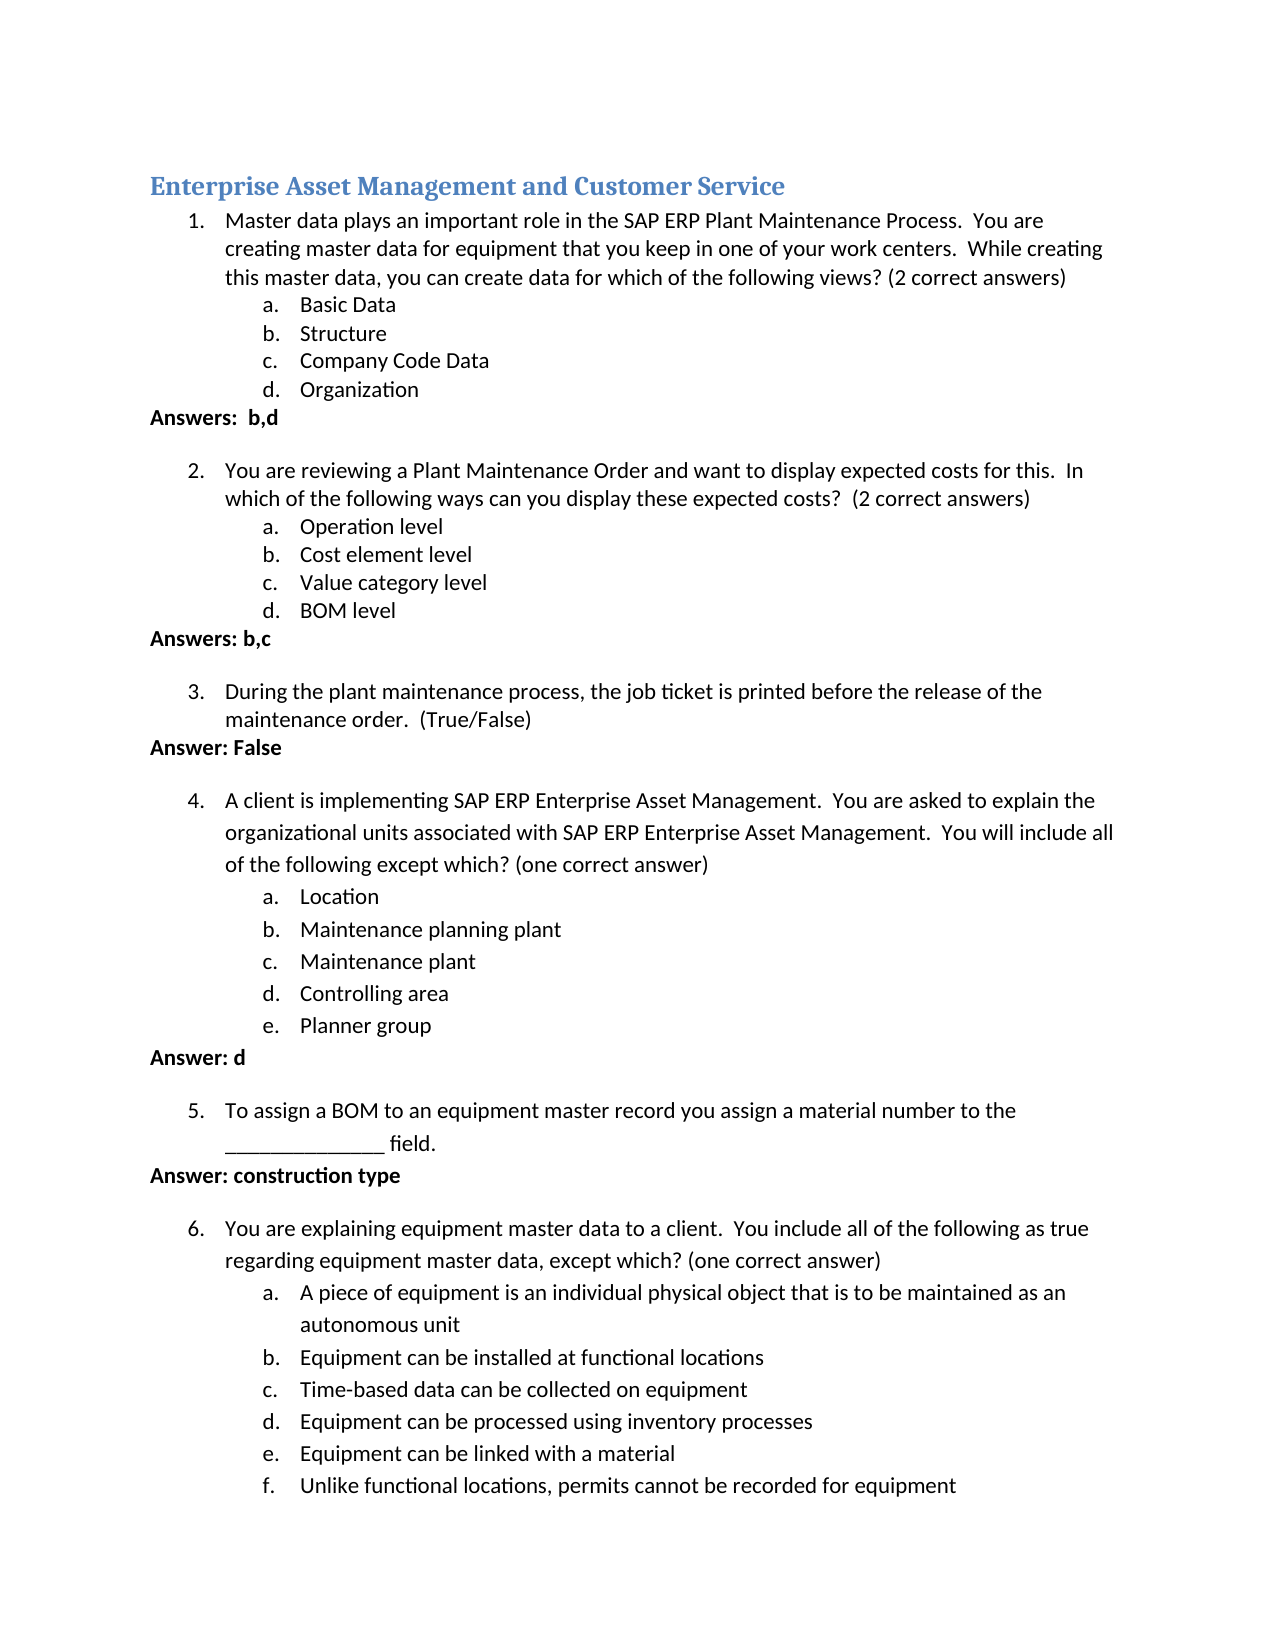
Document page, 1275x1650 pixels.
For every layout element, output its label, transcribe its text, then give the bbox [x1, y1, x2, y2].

list A piece of equipment is an individual physical object that is to be maintained as an autonomous unit [262, 1278, 1125, 1338]
list You are explaining equipment master data to a client. You include all of the following as true regarding equipment master data, except which? (one correct answer) [187, 1214, 1125, 1274]
list Operation level [262, 512, 1125, 540]
list Equipment can be installed at functional locations [262, 1343, 1125, 1371]
list Master data plays an important role in the SAP ERP Plant Maintenance Process. You are creating master data for equipment that you keep in one of your work centers. While creating this master data, you can create data for which of the following views? (2 correct answers) [187, 207, 1125, 291]
list Time-based data can be collected on equipment [262, 1375, 1125, 1403]
subtitle Enterprise Asset Management and Customer Service [150, 171, 1125, 202]
list Organization [262, 375, 1125, 403]
list Maintenance planning plant [262, 915, 1125, 943]
list Maintenance plant [262, 947, 1125, 975]
list Equipment can be processed using inventory processes [262, 1407, 1125, 1435]
list To assign a BOM to an equipment master record you assign a material number to the ______________ field. [187, 1096, 1125, 1157]
list Company Code Data [262, 347, 1125, 375]
text Answers: b,d [150, 403, 1125, 431]
list During the plant maintenance process, the job ticket is printed before the release of the maintenance order. (True/False) [187, 677, 1125, 733]
list Location [262, 882, 1125, 911]
list BOM level [262, 596, 1125, 624]
list Controlling area [262, 979, 1125, 1007]
list Basic Data [262, 291, 1125, 319]
list A client is implementing SAP ERP Enterprise Asset Management. You are asked to explain the organizational units associated with SAP ERP Enterprise Asset Management. You will include all of the following except which? (one correct answer) [187, 786, 1125, 878]
text Answer: d [150, 1043, 1125, 1071]
text Answer: False [150, 733, 1125, 761]
list Cost element level [262, 540, 1125, 568]
text Answers: b,c [150, 624, 1125, 652]
list You are reviewing a Plant Maintenance Order and want to display expected costs for this. In which of the following ways can you display these expected costs? (2 correct answers) [187, 456, 1125, 512]
list Planner group [262, 1011, 1125, 1039]
list Unlike functional locations, permits cannot be recorded for equipment [262, 1471, 1125, 1499]
text Answer: construction type [150, 1161, 1125, 1189]
list Equipment can be linked with a material [262, 1439, 1125, 1467]
list Value category level [262, 568, 1125, 596]
list Structure [262, 319, 1125, 347]
